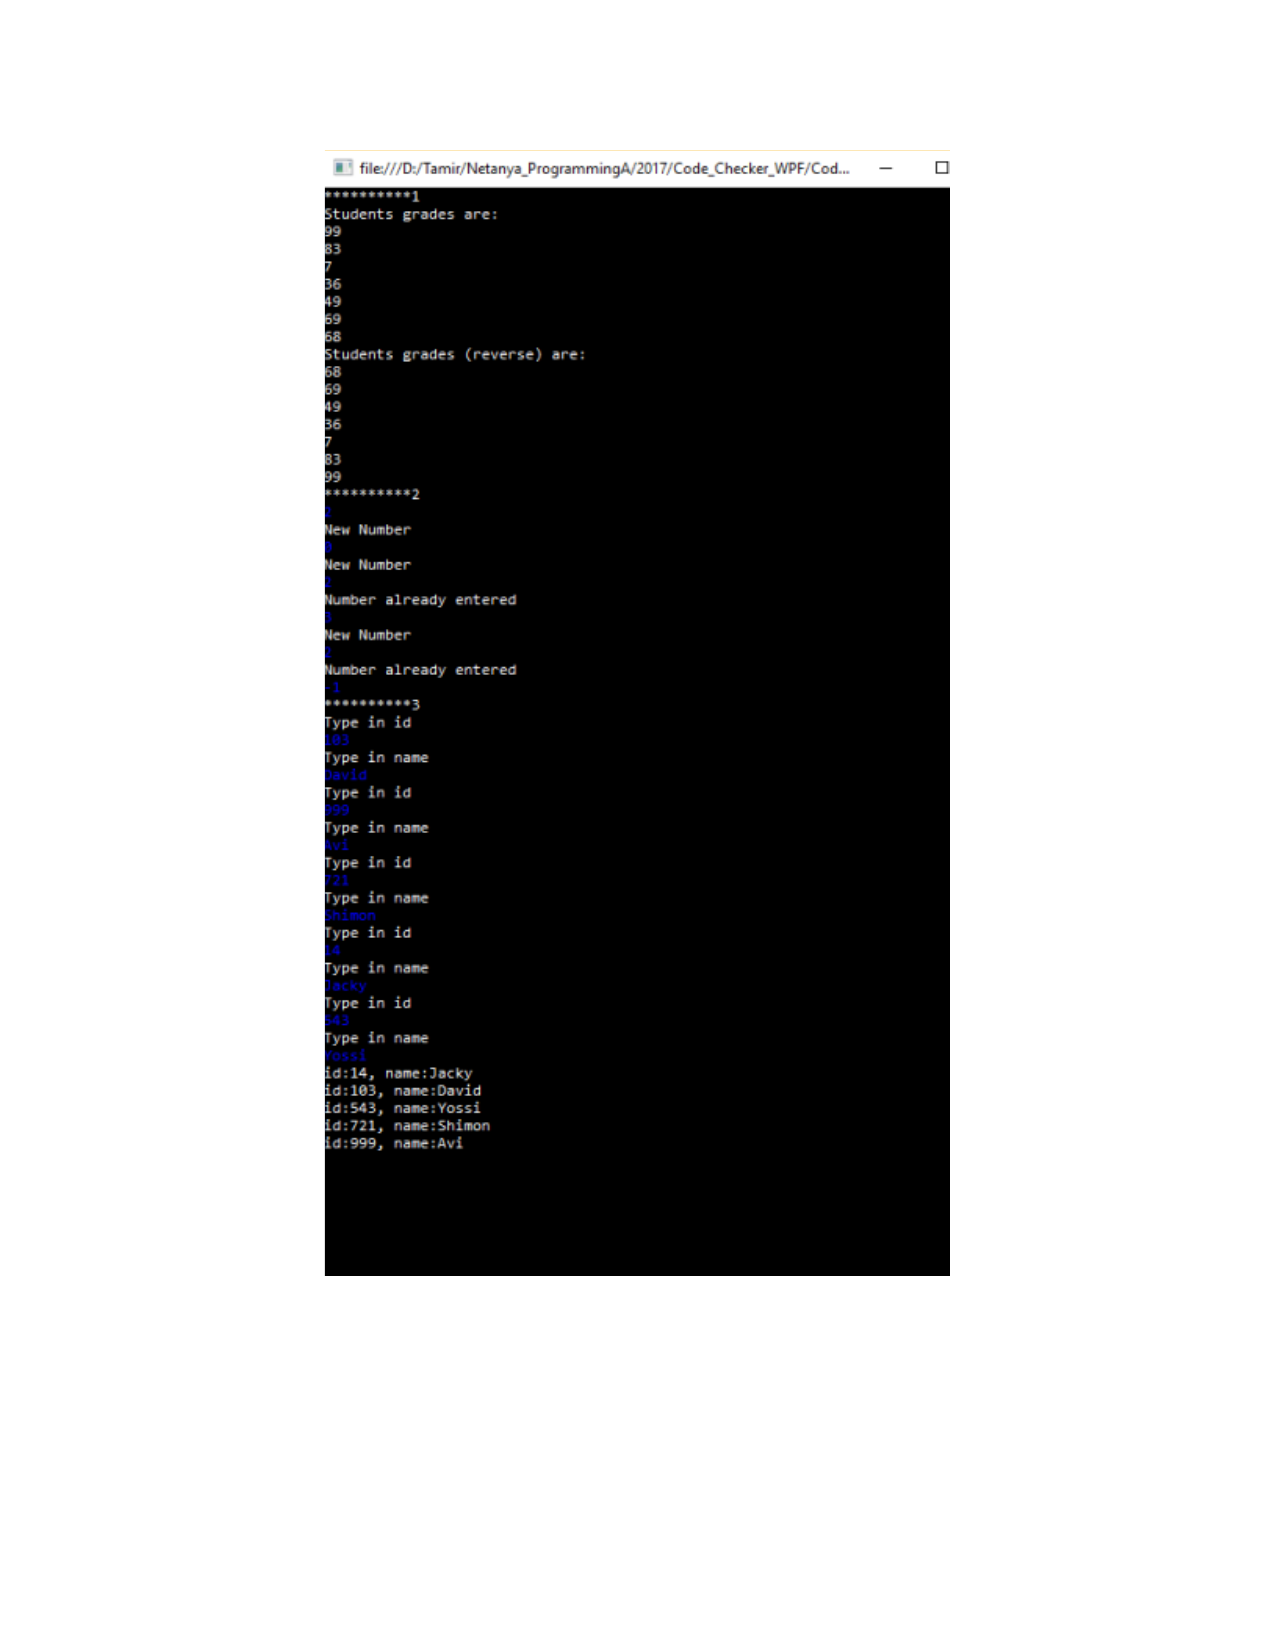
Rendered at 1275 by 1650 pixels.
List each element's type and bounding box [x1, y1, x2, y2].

picture [324, 150, 950, 1276]
